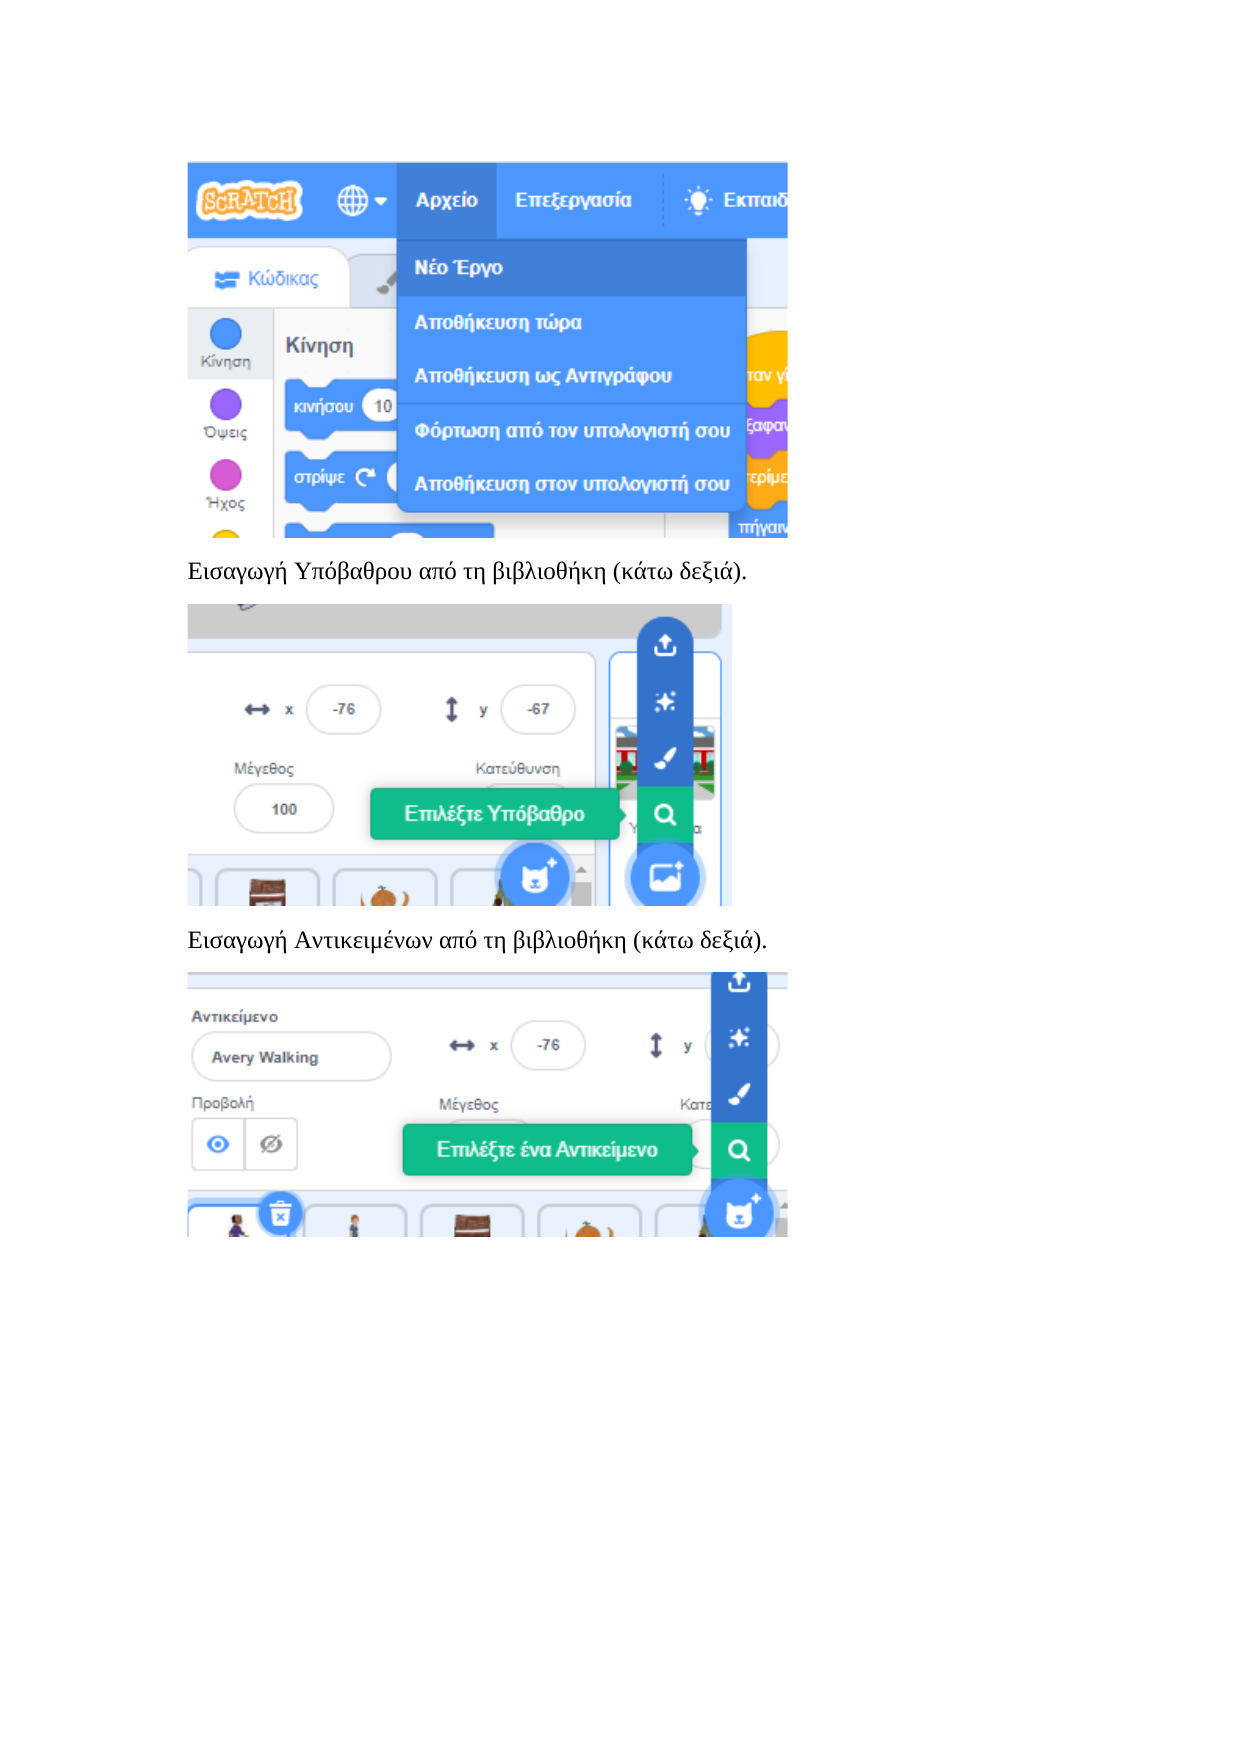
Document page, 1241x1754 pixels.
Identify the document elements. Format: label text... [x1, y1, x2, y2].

picture [187, 972, 788, 1237]
text Εισαγωγή Υπόβαθρου από τη βιβλιοθήκη (κάτω δεξιά). [187, 556, 1053, 585]
picture [187, 150, 788, 538]
text Εισαγωγή Αντικειμένων από τη βιβλιοθήκη (κάτω δεξιά). [187, 925, 1053, 953]
picture [187, 604, 733, 906]
